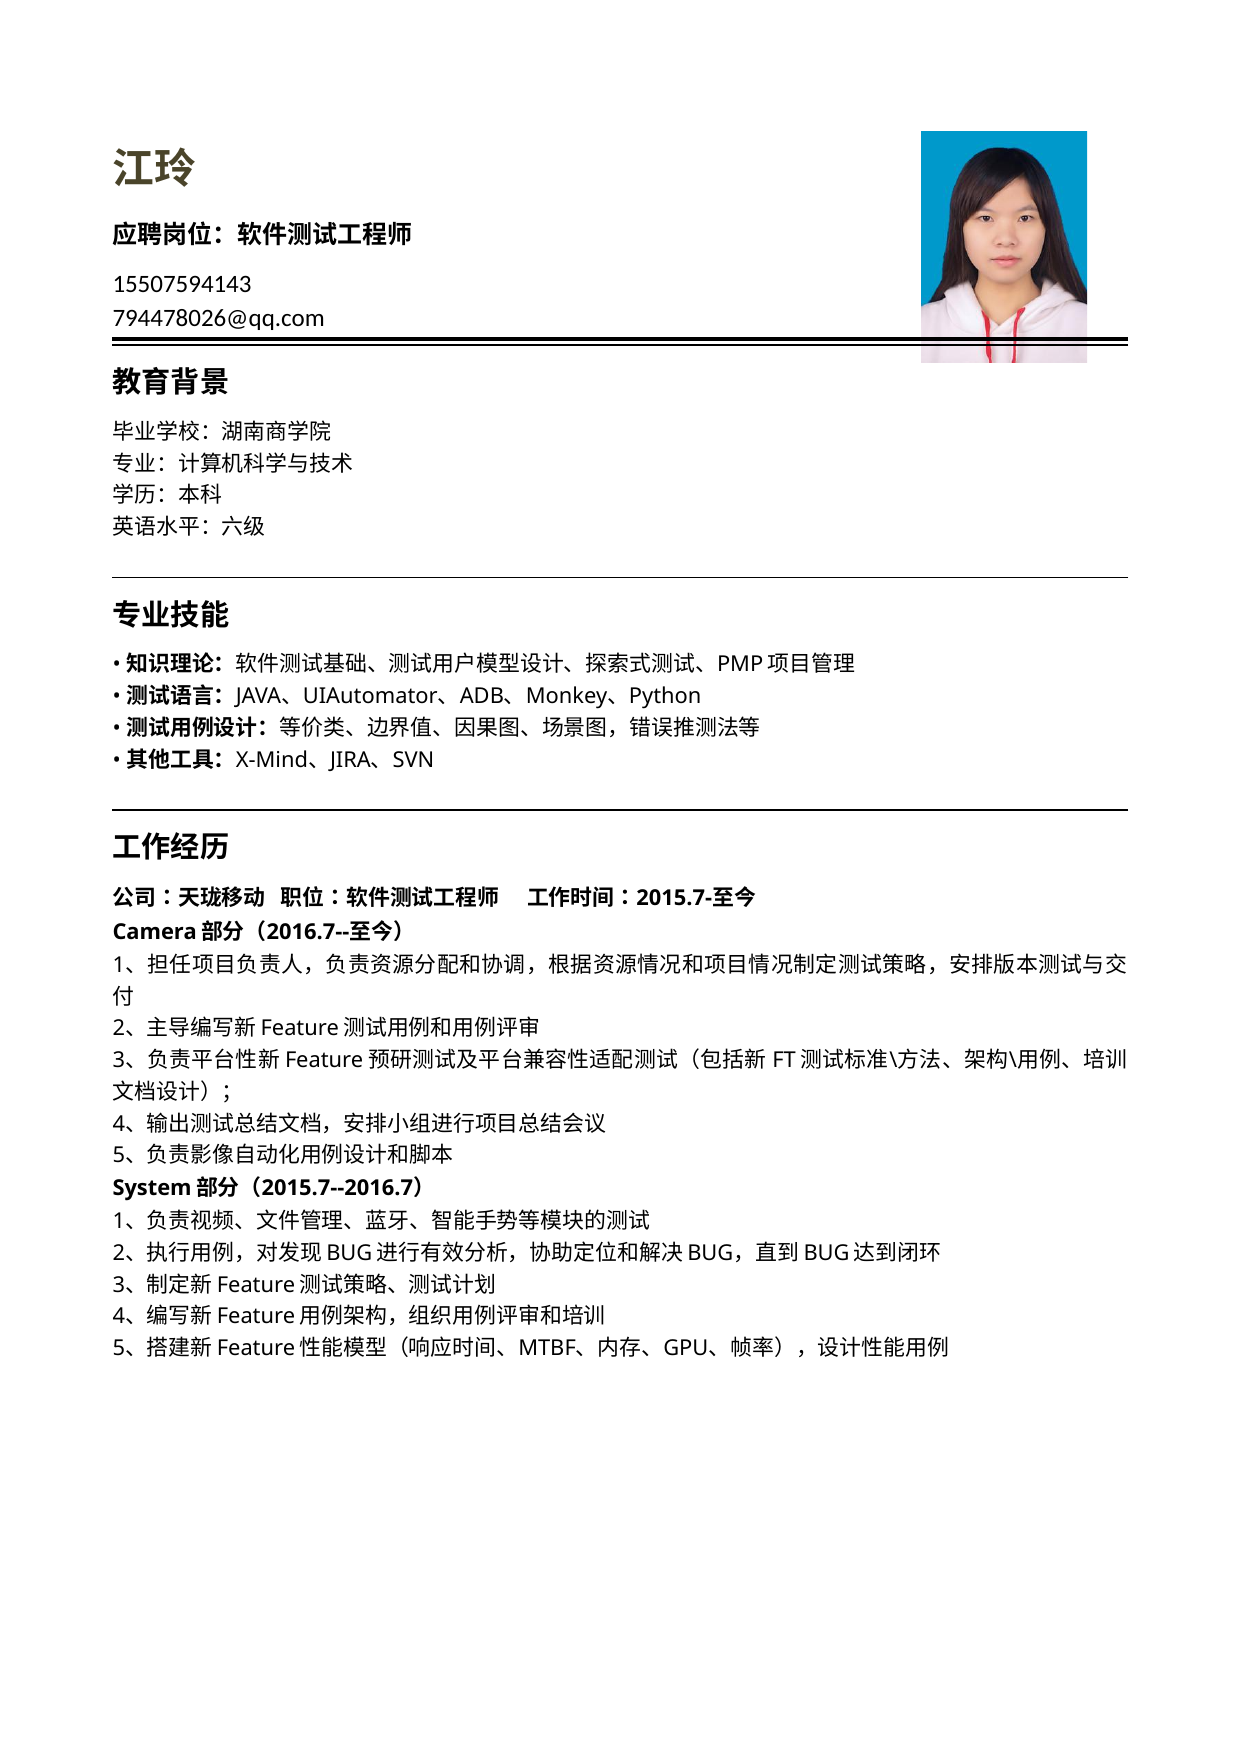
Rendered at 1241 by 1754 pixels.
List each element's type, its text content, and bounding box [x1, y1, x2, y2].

text 3、负责平台性新Feature预研测试及平台兼容性适配测试（包括新FT测试标准\方法、架构\用例、培训文档设计）； [112, 1042, 1128, 1106]
list 专业技能 [112, 578, 1128, 646]
text 2、主导编写新Feature测试用例和用例评审 [112, 1010, 1128, 1042]
text 1、担任项目负责人，负责资源分配和协调，根据资源情况和项目情况制定测试策略，安排版本测试与交付 [112, 947, 1128, 1010]
text 毕业学校：湖南商学院 [112, 414, 1128, 446]
text • 测试用例设计：等价类、边界值、因果图、场景图，错误推测法等 [112, 710, 1128, 742]
text 5、负责影像自动化用例设计和脚本 [112, 1137, 1128, 1169]
text 794478026@qq.com [112, 301, 1128, 337]
text • 知识理论：软件测试基础、测试用户模型设计、探索式测试、PMP项目管理 [112, 646, 1128, 678]
text System部分（2015.7--2016.7） [112, 1169, 1128, 1203]
text 专业：计算机科学与技术 [112, 446, 1128, 477]
list 教育背景 [112, 346, 1128, 414]
text 英语水平：六级 [112, 509, 1128, 541]
list 工作经历 [112, 811, 1128, 879]
list 制定新Feature测试策略、测试计划 [112, 1267, 1128, 1298]
text 公司：天珑移动 职位：软件测试工程师 工作时间：2015.7-至今 [112, 879, 1128, 913]
text • 其他工具：X-Mind、JIRA、SVN [112, 742, 1128, 773]
text 学历：本科 [112, 477, 1128, 509]
text 应聘岗位：软件测试工程师 [112, 199, 1128, 267]
text • 测试语言：JAVA、UIAutomator、ADB、Monkey、Python [112, 678, 1128, 710]
text Camera部分（2016.7--至今） [112, 913, 1128, 947]
list 负责视频、文件管理、蓝牙、智能手势等模块的测试 [112, 1203, 1128, 1235]
list 执行用例，对发现BUG进行有效分析，协助定位和解决BUG，直到BUG达到闭环 [112, 1235, 1128, 1267]
list 编写新Feature用例架构，组织用例评审和培训 [112, 1298, 1128, 1330]
text 江玲 [112, 131, 1128, 199]
text 4、输出测试总结文档，安排小组进行项目总结会议 [112, 1106, 1128, 1137]
text 15507594143 [112, 267, 1128, 301]
list 搭建新Feature性能模型（响应时间、MTBF、内存、GPU、帧率），设计性能用例 [112, 1330, 1128, 1362]
